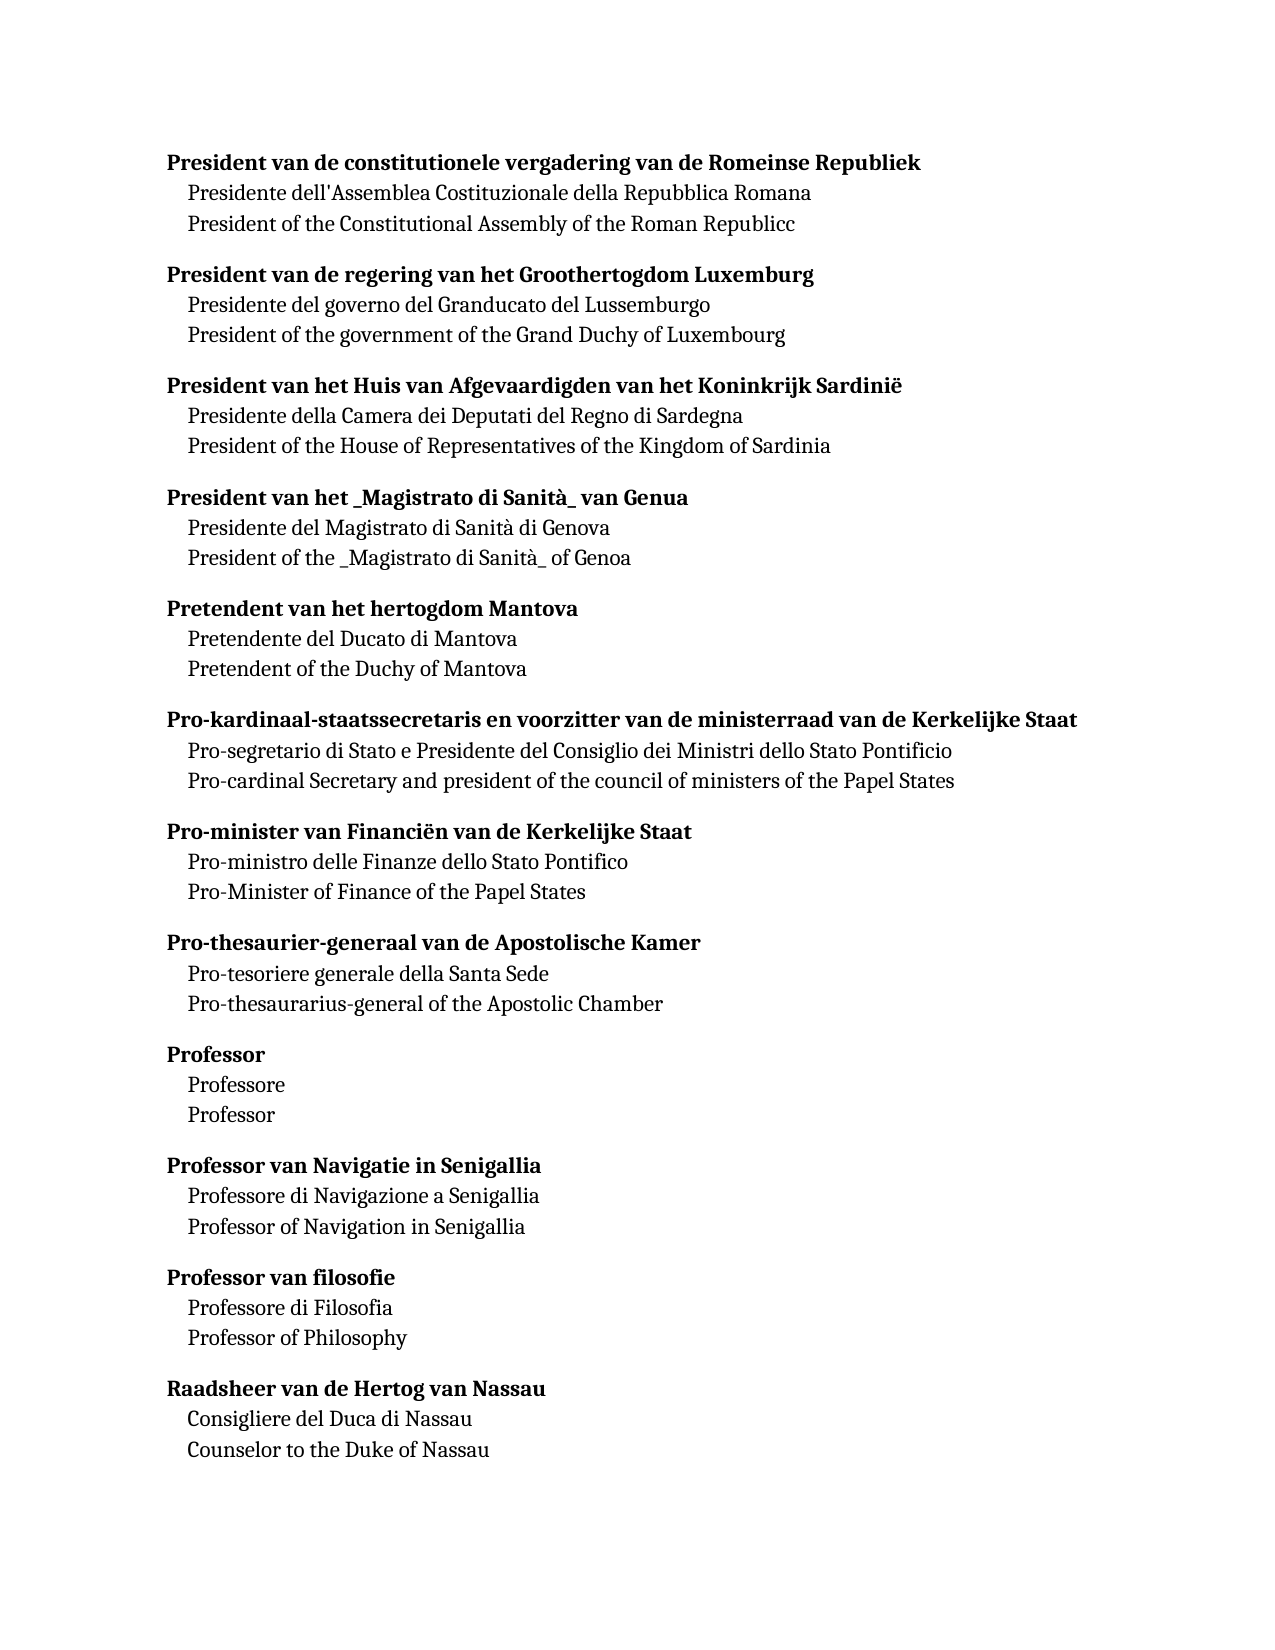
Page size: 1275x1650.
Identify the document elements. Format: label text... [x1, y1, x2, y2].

text Professor van filosofie Professore di Filosofia Professor of Philosophy [167, 1264, 1087, 1351]
text Pretendent van het hertogdom Mantova Pretendente del Ducato di Mantova Pretendent of the Duchy of Mantova [167, 596, 1087, 683]
text President van het _Magistrato di Sanità_ van Genua Presidente del Magistrato di Sanità di Genova President of the _Magistrato di Sanità_ of Genoa [167, 484, 1087, 571]
text Pro-thesaurier-generaal van de Apostolische Kamer Pro-tesoriere generale della Santa Sede Pro-thesaurarius-general of the Apostolic Chamber [167, 930, 1087, 1017]
text President van de constitutionele vergadering van de Romeinse Republiek Presidente dell'Assemblea Costituzionale della Repubblica Romana President of the Constitutional Assembly of the Roman Republicc [167, 150, 1087, 237]
text Pro-minister van Financiën van de Kerkelijke Staat Pro-ministro delle Finanze dello Stato Pontifico Pro-Minister of Finance of the Papel States [167, 819, 1087, 906]
text Professor van Navigatie in Senigallia Professore di Navigazione a Senigallia Professor of Navigation in Senigallia [167, 1153, 1087, 1240]
text President van het Huis van Afgevaardigden van het Koninkrijk Sardinië Presidente della Camera dei Deputati del Regno di Sardegna President of the House of Representatives of the Kingdom of Sardinia [167, 373, 1087, 460]
text President van de regering van het Groothertogdom Luxemburg Presidente del governo del Granducato del Lussemburgo President of the government of the Grand Duchy of Luxembourg [167, 261, 1087, 348]
text Pro-kardinaal-staatssecretaris en voorzitter van de ministerraad van de Kerkelijke Staat Pro-segretario di Stato e Presidente del Consiglio dei Ministri dello Stato Pontificio Pro-cardinal Secretary and president of the council of ministers of the Papel States [167, 707, 1087, 794]
text Professor Professore Professor [167, 1042, 1087, 1128]
text Raadsheer van de Hertog van Nassau Consigliere del Duca di Nassau Counselor to the Duke of Nassau [167, 1376, 1087, 1463]
